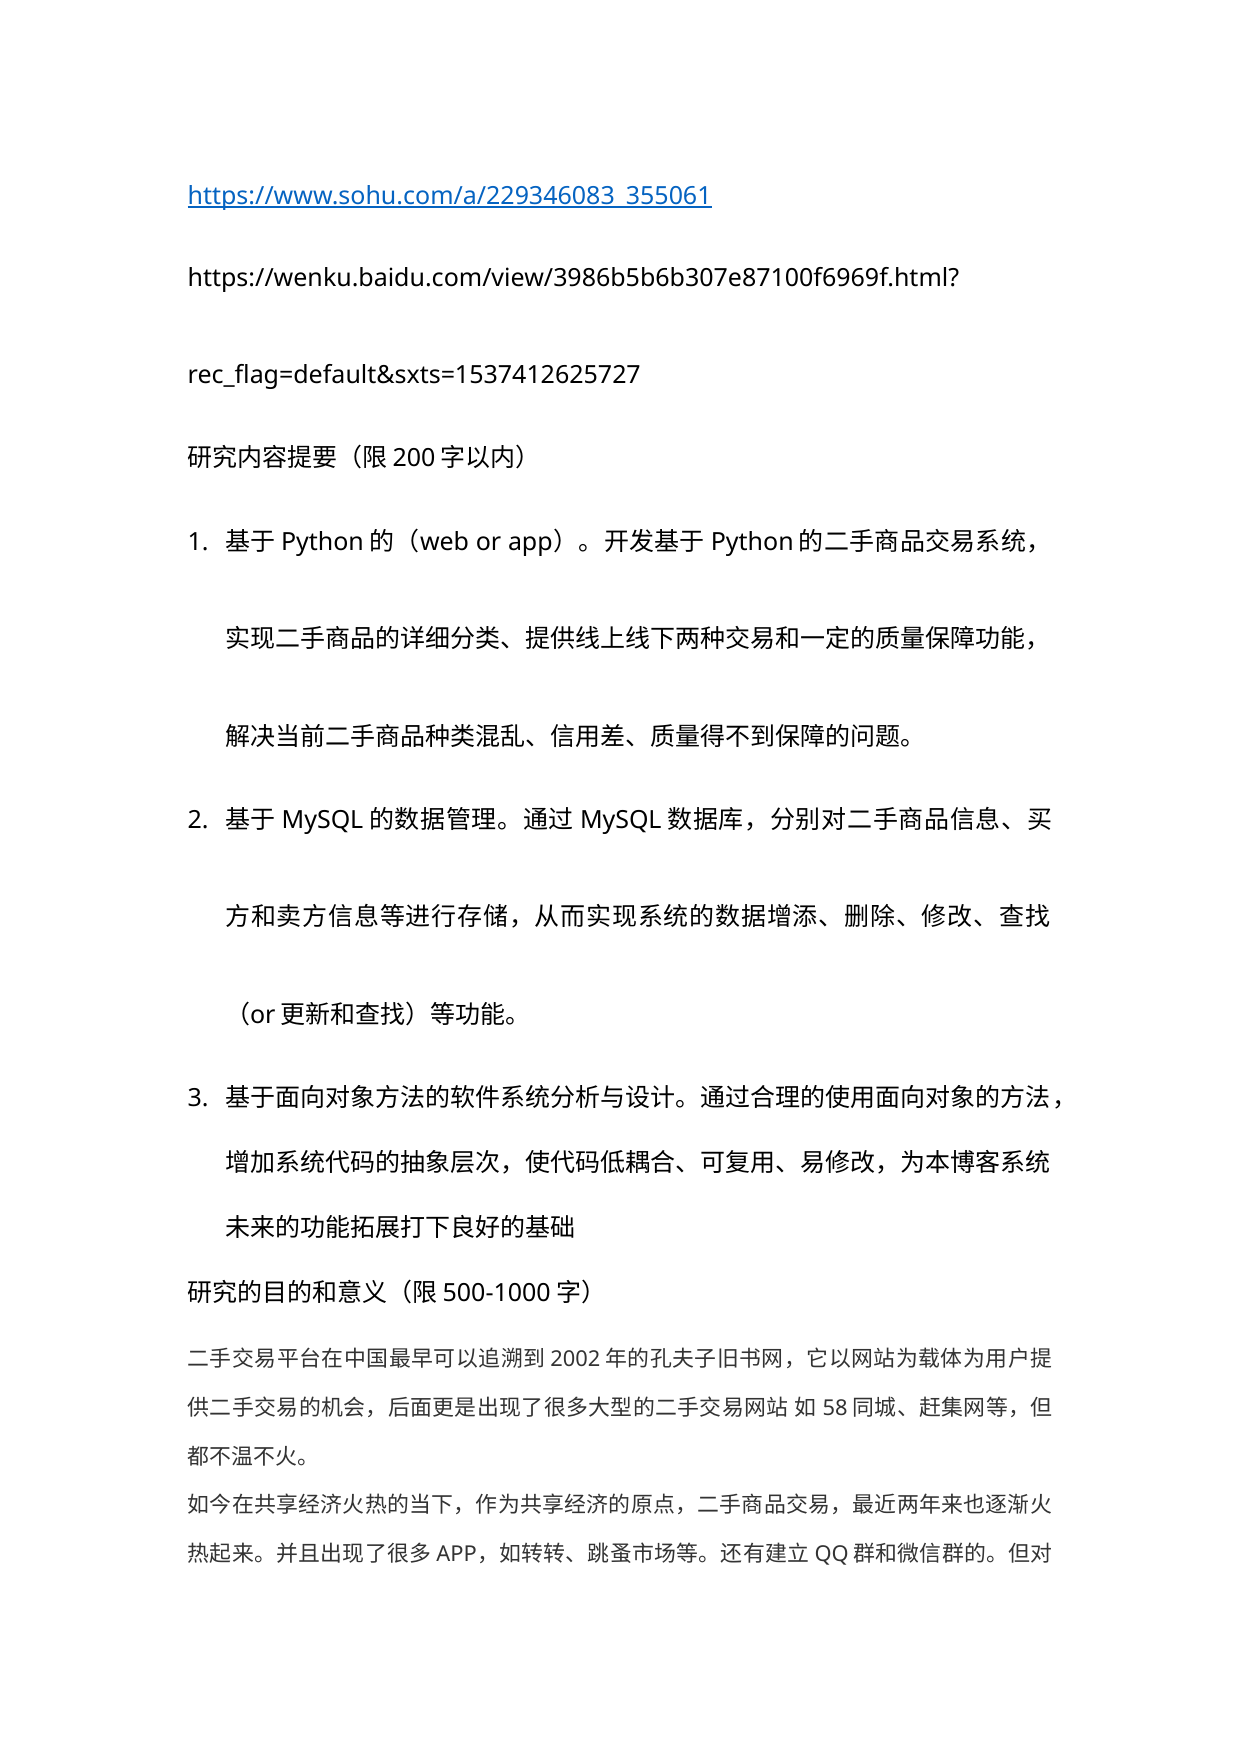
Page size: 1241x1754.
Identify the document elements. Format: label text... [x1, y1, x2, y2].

list 基于MySQL的数据管理。通过MySQL数据库，分别对二手商品信息、买方和卖方信息等进行存储，从而实现系统的数据增添、删除、修改、查找（or更新和查找）等功能。 [187, 785, 1053, 1045]
list 基于Python的（web or app）。开发基于Python的二手商品交易系统，实现二手商品的详细分类、提供线上线下两种交易和一定的质量保障功能，解决当前二手商品种类混乱、信用差、质量得不到保障的问题。 [187, 507, 1053, 767]
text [187, 1487, 1053, 1568]
text 研究内容提要（限200字以内） [187, 423, 1053, 488]
text 二手交易平台在中国最早可以追溯到2002年的孔夫子旧书网，它以网站为载体为用户提供二手交易的机会，后面更是出现了很多大型的二手交易网站 如58同城、赶集网等，但都不温不火。 [187, 1341, 1053, 1471]
text 研究的目的和意义（限500-1000字） [187, 1258, 1053, 1323]
text https://wenku.baidu.com/view/3986b5b6b307e87100f6969f.html?rec_flag=default&sxts=1537412625727 [187, 244, 1053, 406]
text https://www.sohu.com/a/229346083_355061 [187, 162, 1053, 227]
list 基于面向对象方法的软件系统分析与设计。通过合理的使用面向对象的方法，增加系统代码的抽象层次，使代码低耦合、可复用、易修改，为本博客系统未来的功能拓展打下良好的基础 [187, 1063, 1053, 1258]
